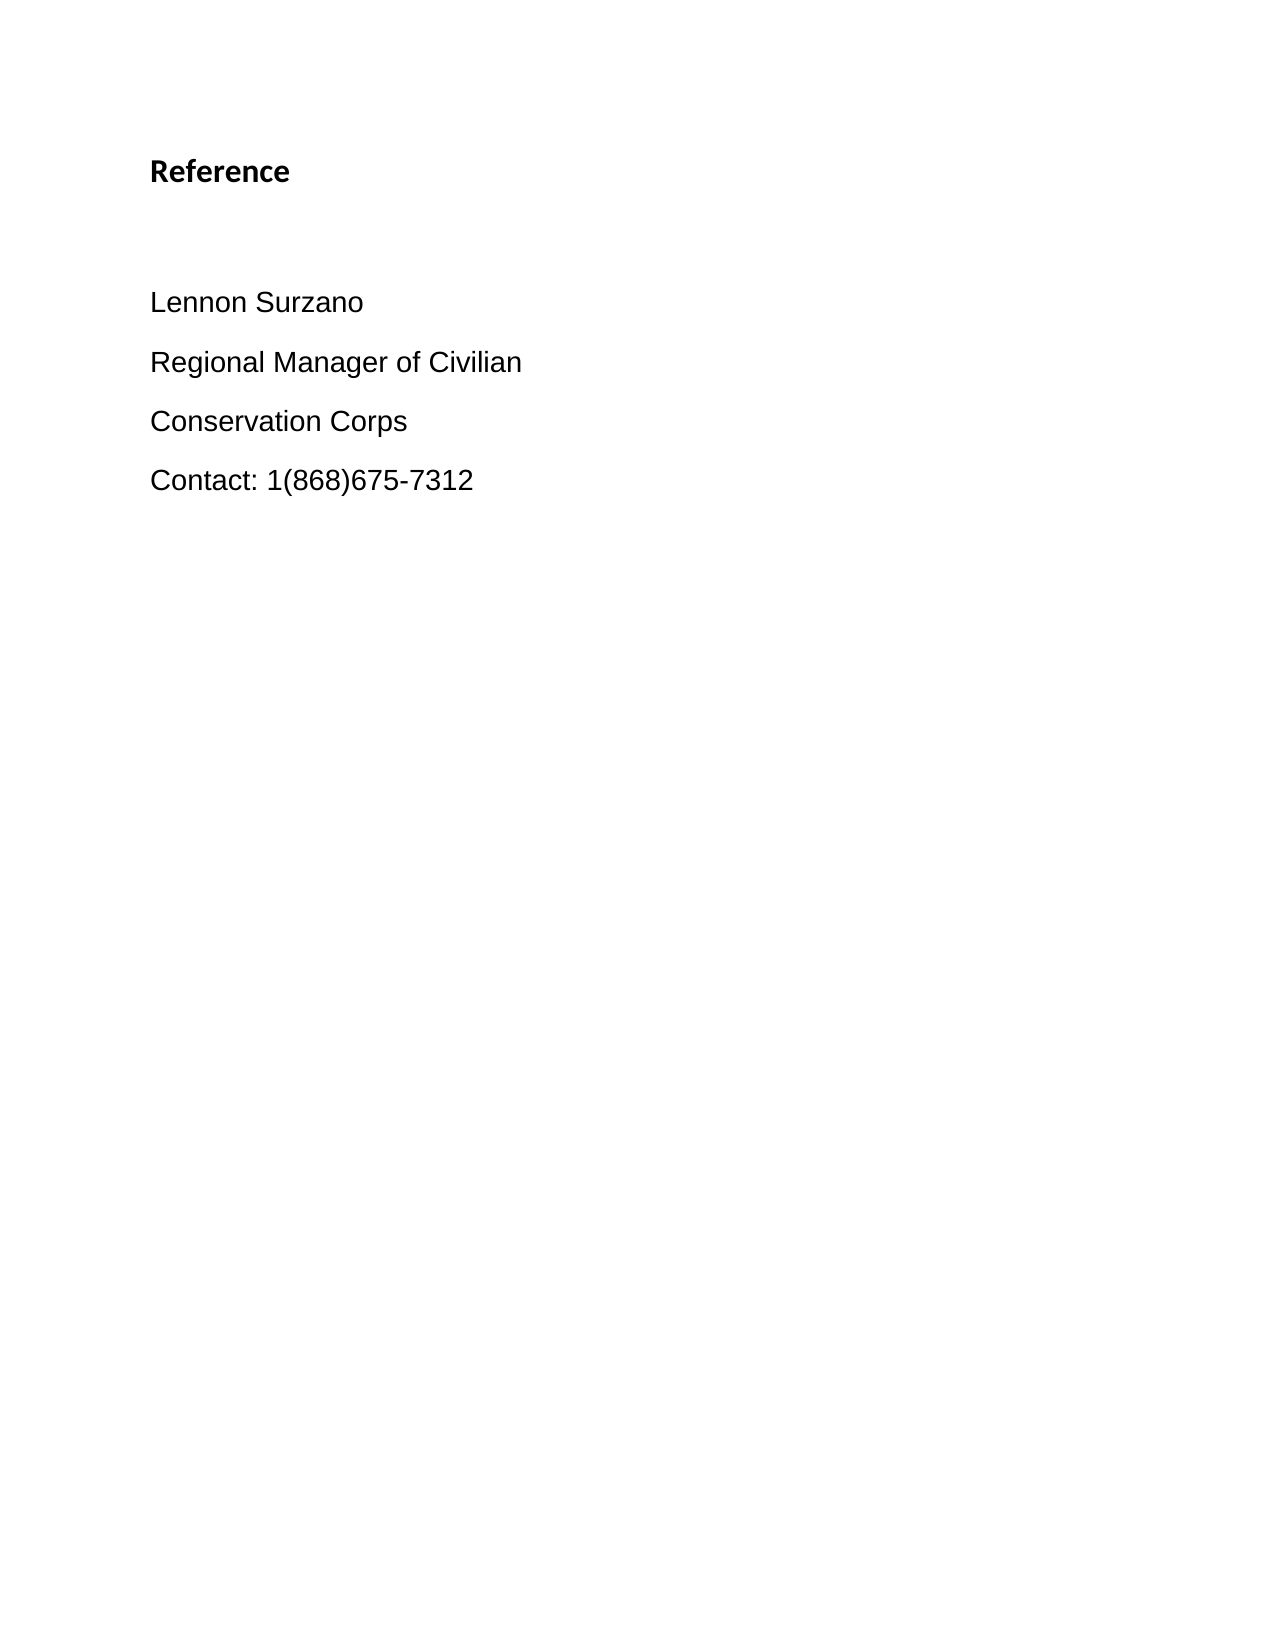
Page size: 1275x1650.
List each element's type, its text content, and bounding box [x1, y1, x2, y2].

text Regional Manager of Civilian [150, 344, 1125, 378]
text Reference [150, 150, 1125, 191]
text Conservation Corps [150, 404, 1125, 437]
text Contact: 1(868)675-7312 [150, 463, 1125, 497]
text Lennon Surzano [150, 285, 1125, 319]
